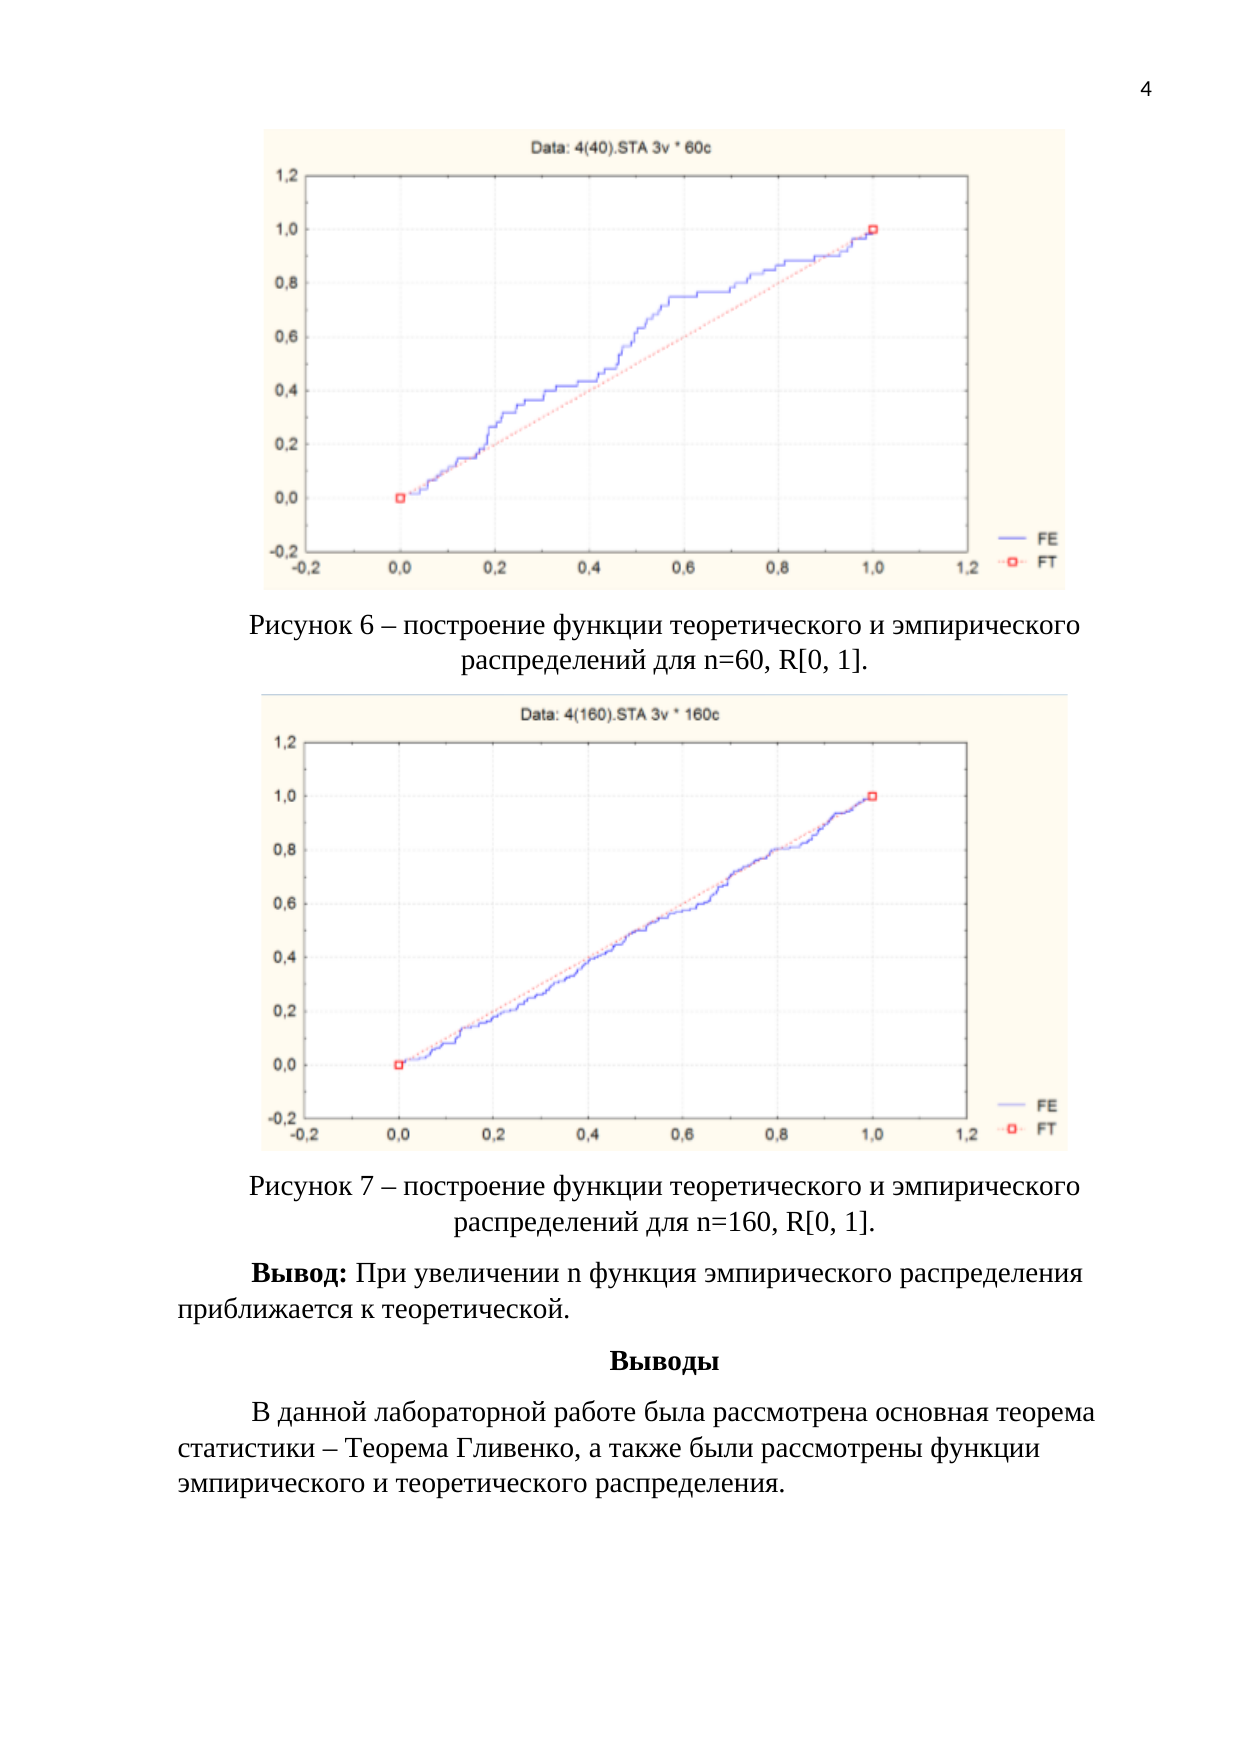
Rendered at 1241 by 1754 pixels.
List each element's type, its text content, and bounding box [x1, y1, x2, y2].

text В данной лабораторной работе была рассмотрена основная теорема статистики – Теорема Гливенко, а также были рассмотрены функции эмпирического и теоретического распределения. [177, 1394, 1152, 1498]
text Рисунок 6 – построение функции теоретического и эмпирического распределений для n=60, R[0, 1]. [177, 607, 1152, 676]
text Рисунок 7 – построение функции теоретического и эмпирического распределений для n=160, R[0, 1]. [177, 1168, 1152, 1237]
picture [261, 694, 1068, 1151]
text Выводы [177, 1343, 1152, 1376]
picture [263, 129, 1066, 590]
text Вывод: При увеличении n функция эмпирического распределения приближается к теоретической. [177, 1256, 1152, 1324]
